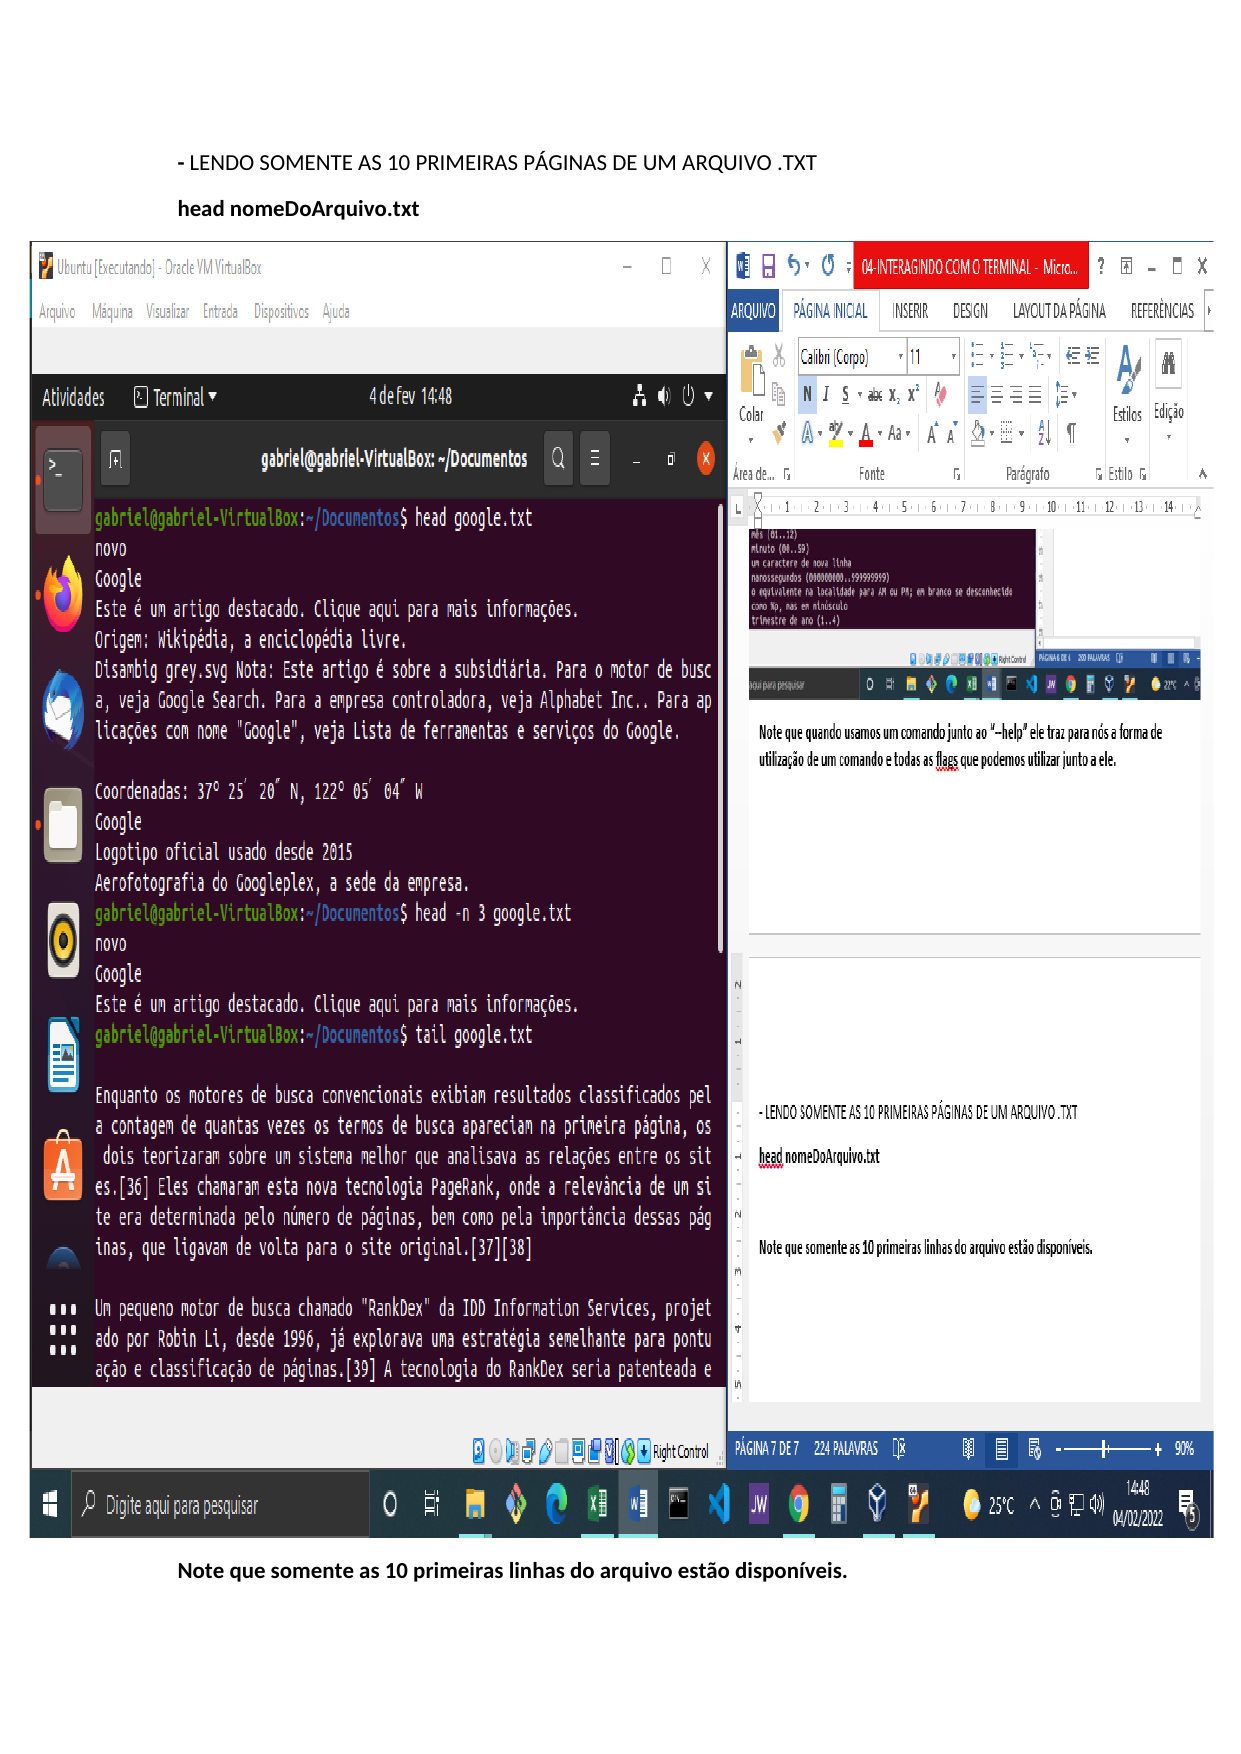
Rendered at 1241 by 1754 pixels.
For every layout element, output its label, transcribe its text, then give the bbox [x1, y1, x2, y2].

picture [29, 241, 1214, 1538]
text head nomeDoArquivo.txt [177, 194, 1063, 222]
text - LENDO SOMENTE AS 10 PRIMEIRAS PÁGINAS DE UM ARQUIVO .TXT [177, 148, 1063, 176]
text Note que somente as 10 primeiras linhas do arquivo estão disponíveis. [177, 1556, 1063, 1584]
